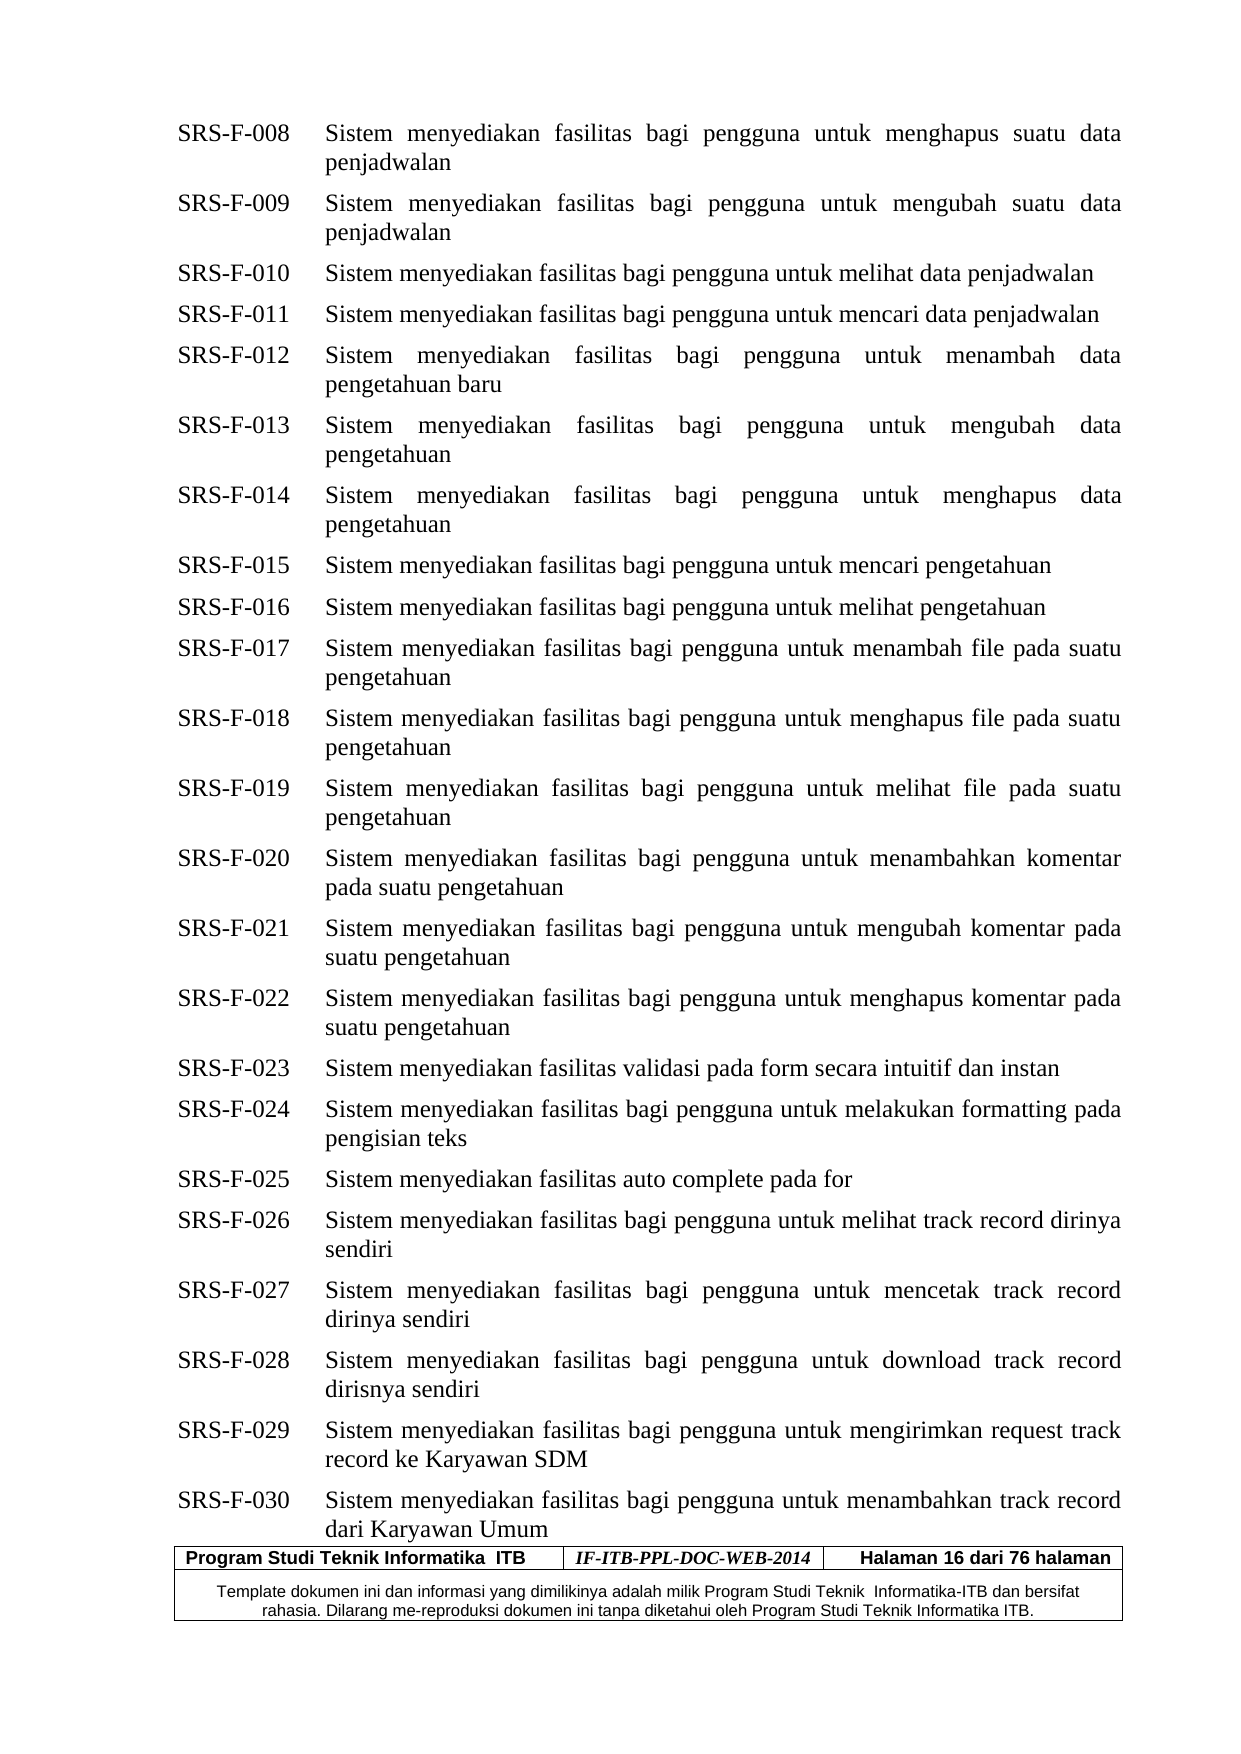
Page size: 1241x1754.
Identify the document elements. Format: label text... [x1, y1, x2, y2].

text SRS-F-010 Sistem menyediakan fasilitas bagi pengguna untuk melihat data penjadwalan [177, 258, 1122, 287]
text SRS-F-015 Sistem menyediakan fasilitas bagi pengguna untuk mencari pengetahuan [177, 551, 1122, 579]
text SRS-F-028 Sistem menyediakan fasilitas bagi pengguna untuk download track record dirisnya sendiri [177, 1346, 1122, 1403]
text SRS-F-026 Sistem menyediakan fasilitas bagi pengguna untuk melihat track record dirinya sendiri [177, 1206, 1122, 1263]
text SRS-F-011 Sistem menyediakan fasilitas bagi pengguna untuk mencari data penjadwalan [177, 299, 1122, 328]
text SRS-F-008 Sistem menyediakan fasilitas bagi pengguna untuk menghapus suatu data penjadwalan [177, 118, 1122, 176]
text SRS-F-018 Sistem menyediakan fasilitas bagi pengguna untuk menghapus file pada suatu pengetahuan [177, 703, 1122, 761]
text SRS-F-009 Sistem menyediakan fasilitas bagi pengguna untuk mengubah suatu data penjadwalan [177, 188, 1122, 246]
text SRS-F-016 Sistem menyediakan fasilitas bagi pengguna untuk melihat pengetahuan [177, 592, 1122, 621]
text SRS-F-013 Sistem menyediakan fasilitas bagi pengguna untuk mengubah data pengetahuan [177, 411, 1122, 468]
text SRS-F-022 Sistem menyediakan fasilitas bagi pengguna untuk menghapus komentar pada suatu pengetahuan [177, 983, 1122, 1041]
text SRS-F-019 Sistem menyediakan fasilitas bagi pengguna untuk melihat file pada suatu pengetahuan [177, 773, 1122, 831]
text SRS-F-017 Sistem menyediakan fasilitas bagi pengguna untuk menambah file pada suatu pengetahuan [177, 633, 1122, 691]
text SRS-F-027 Sistem menyediakan fasilitas bagi pengguna untuk mencetak track record dirinya sendiri [177, 1276, 1122, 1333]
text SRS-F-023 Sistem menyediakan fasilitas validasi pada form secara intuitif dan instan [177, 1053, 1122, 1082]
text SRS-F-029 Sistem menyediakan fasilitas bagi pengguna untuk mengirimkan request track record ke Karyawan SDM [177, 1416, 1122, 1473]
text SRS-F-024 Sistem menyediakan fasilitas bagi pengguna untuk melakukan formatting pada pengisian teks [177, 1094, 1122, 1152]
text SRS-F-030 Sistem menyediakan fasilitas bagi pengguna untuk menambahkan track record dari Karyawan Umum [177, 1486, 1122, 1543]
text SRS-F-020 Sistem menyediakan fasilitas bagi pengguna untuk menambahkan komentar pada suatu pengetahuan [177, 843, 1122, 901]
text SRS-F-014 Sistem menyediakan fasilitas bagi pengguna untuk menghapus data pengetahuan [177, 481, 1122, 538]
text SRS-F-021 Sistem menyediakan fasilitas bagi pengguna untuk mengubah komentar pada suatu pengetahuan [177, 913, 1122, 971]
text SRS-F-025 Sistem menyediakan fasilitas auto complete pada for [177, 1164, 1122, 1193]
text SRS-F-012 Sistem menyediakan fasilitas bagi pengguna untuk menambah data pengetahuan baru [177, 341, 1122, 398]
